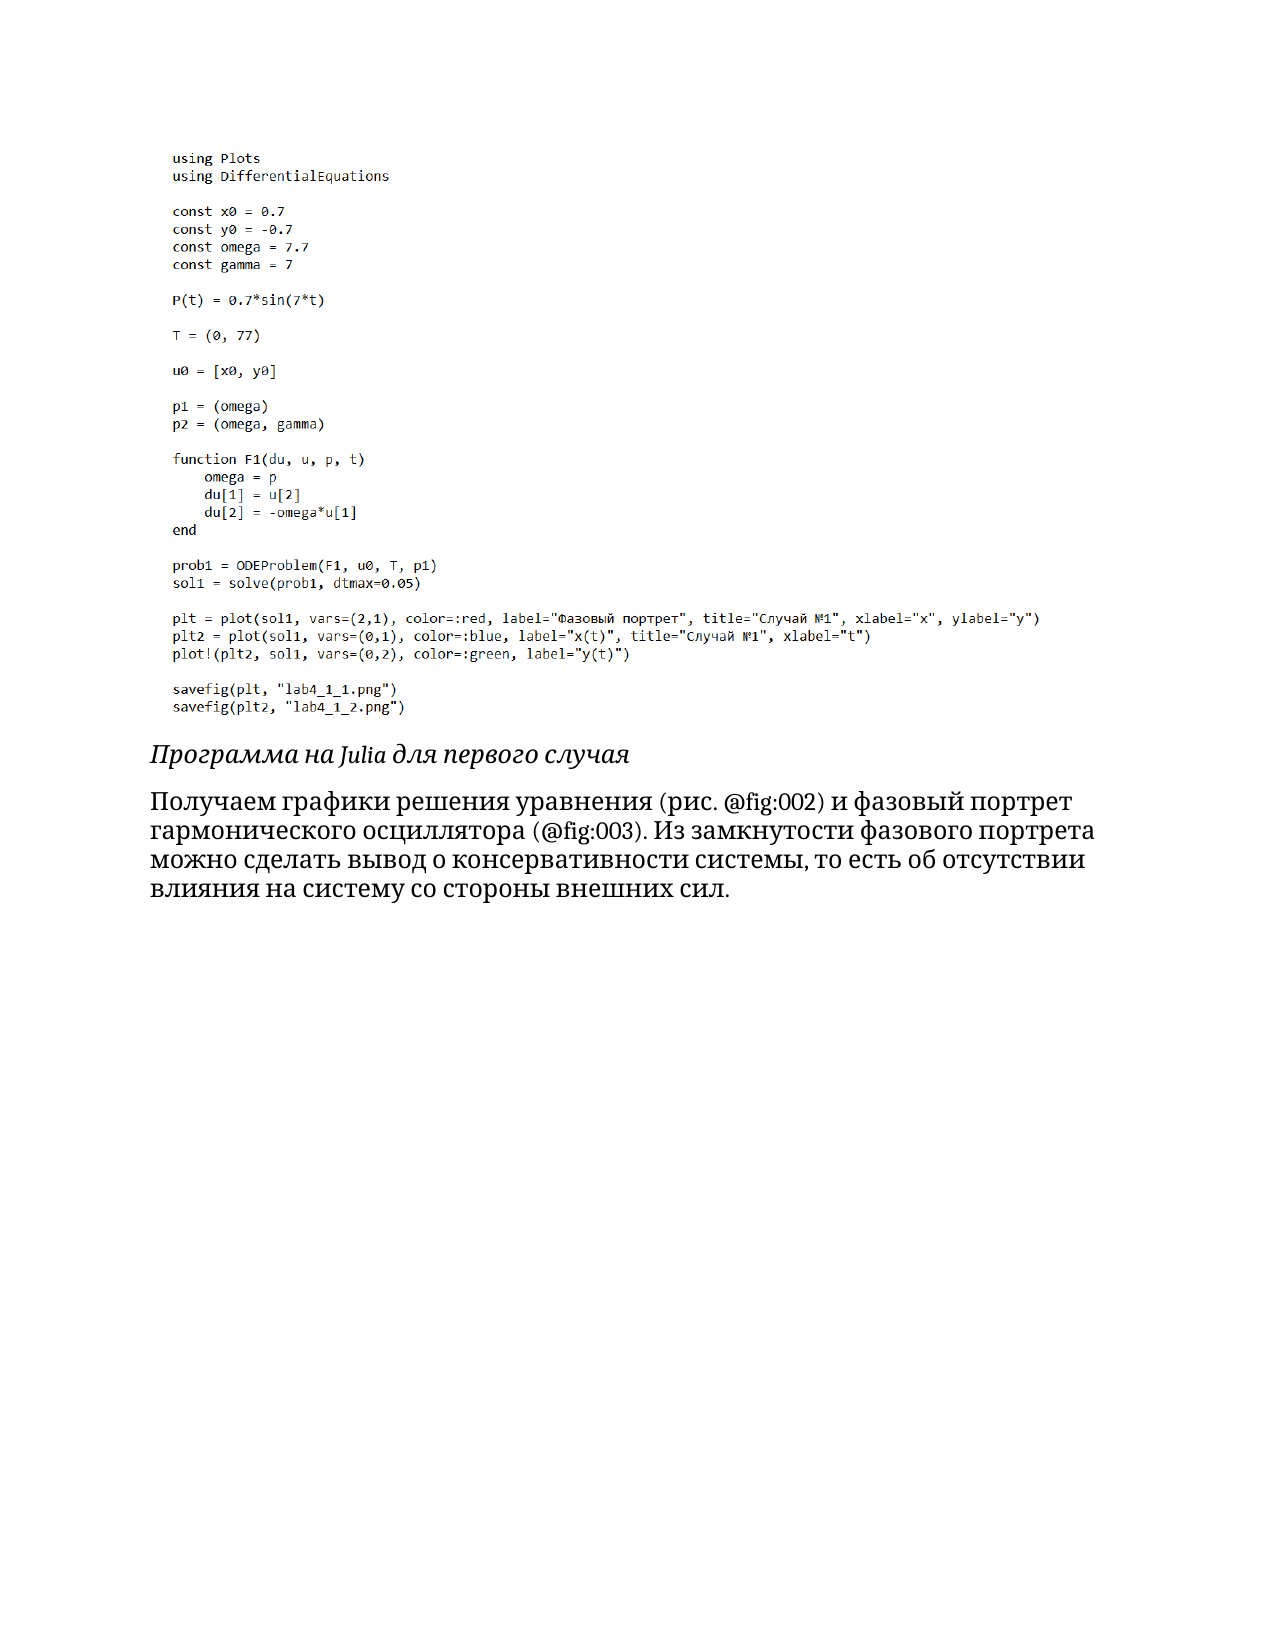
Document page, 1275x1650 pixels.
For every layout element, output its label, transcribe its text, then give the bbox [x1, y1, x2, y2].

text Получаем графики решения уравнения (рис. @fig:002) и фазовый портрет гармонического осциллятора (@fig:003). Из замкнутости фазового портрета можно сделать вывод о консервативности системы, то есть об отсутствии влияния на систему со стороны внешних сил. [150, 788, 1125, 903]
picture [168, 150, 1044, 720]
text Программа на Julia для первого случая [150, 741, 1125, 769]
